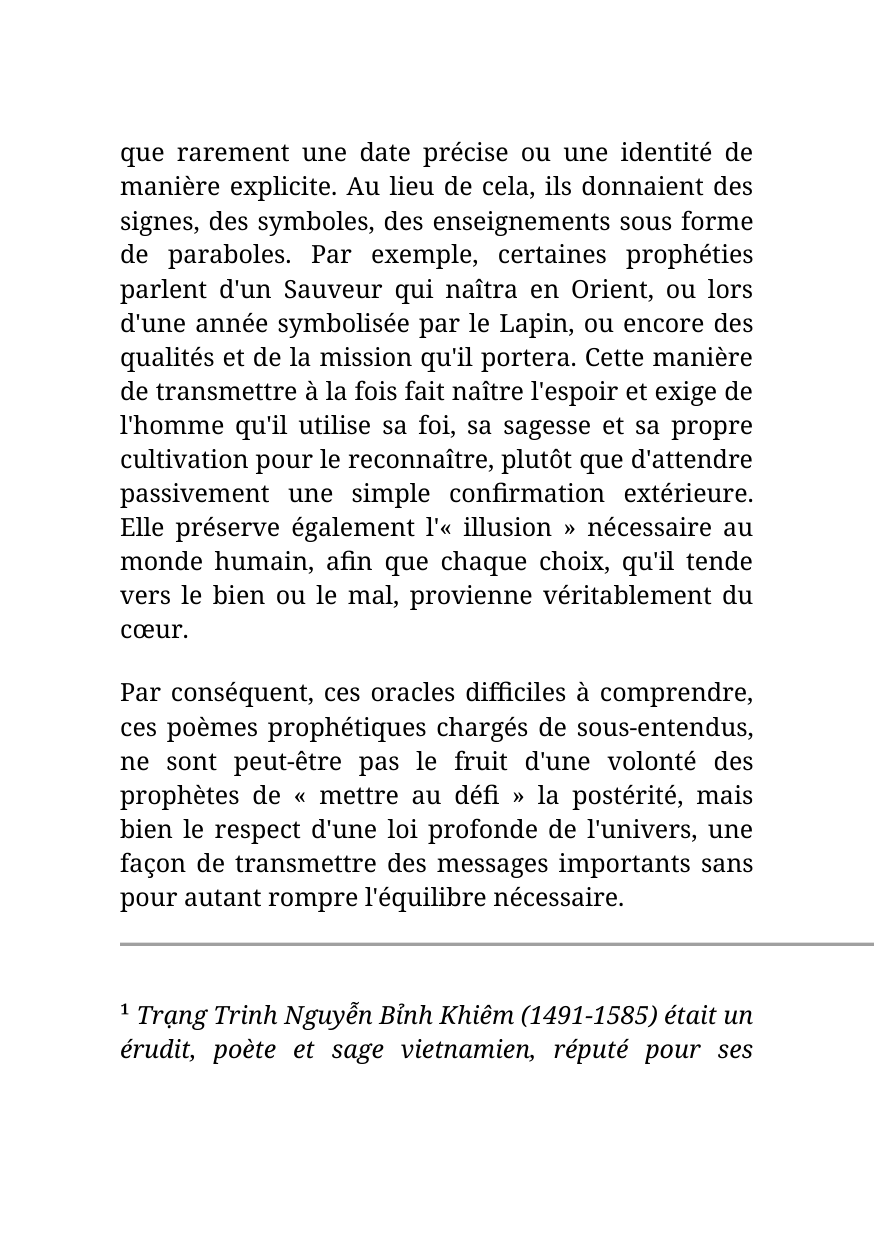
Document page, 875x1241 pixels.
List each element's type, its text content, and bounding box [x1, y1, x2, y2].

text Par conséquent, ces oracles difficiles à comprendre, ces poèmes prophétiques chargés de sous-entendus, ne sont peut-être pas le fruit d'une volonté des prophètes de « mettre au défi » la postérité, mais bien le respect d'une loi profonde de l'univers, une façon de transmettre des messages importants sans pour autant rompre l'équilibre nécessaire. [120, 675, 754, 913]
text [120, 997, 754, 1065]
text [120, 135, 754, 646]
